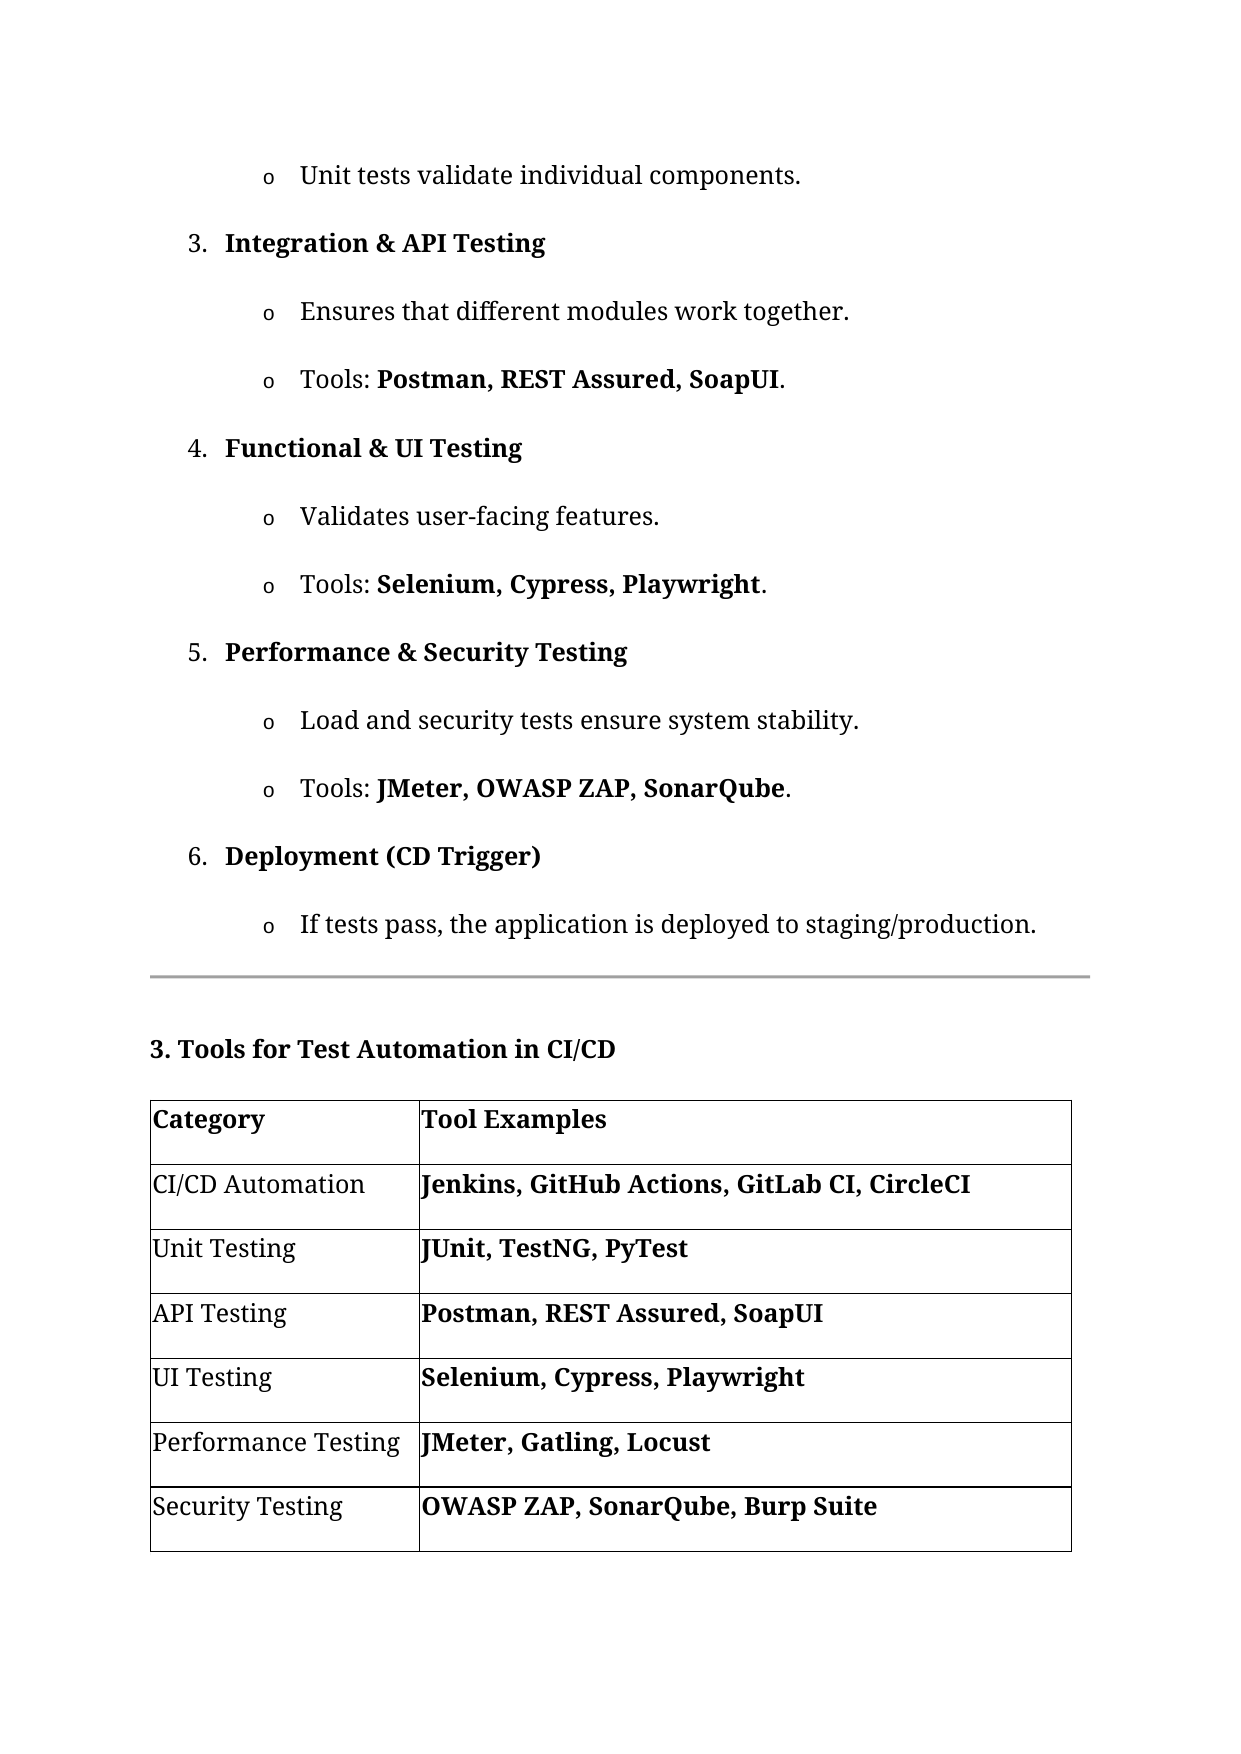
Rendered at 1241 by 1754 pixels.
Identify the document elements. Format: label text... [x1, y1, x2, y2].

table_cell Performance Testing [151, 1423, 419, 1486]
table_header Tool Examples [420, 1101, 1071, 1164]
list Tools: Selenium, Cypress, Playwright. [262, 567, 1090, 601]
table_cell Unit Testing [151, 1230, 419, 1293]
table_cell Selenium, Cypress, Playwright [420, 1359, 1071, 1422]
table_cell OWASP ZAP, SonarQube, Burp Suite [420, 1488, 1071, 1551]
table_cell Postman, REST Assured, SoapUI [420, 1294, 1071, 1357]
list Performance & Security Testing [187, 635, 1090, 669]
table_cell CI/CD Automation [151, 1165, 419, 1228]
table_cell API Testing [151, 1294, 419, 1357]
list Tools: JMeter, OWASP ZAP, SonarQube. [262, 771, 1090, 805]
list Functional & UI Testing [187, 430, 1090, 464]
table_cell JMeter, Gatling, Locust [420, 1423, 1071, 1486]
list Deployment (CD Trigger) [187, 839, 1090, 873]
list If tests pass, the application is deployed to staging/production. [262, 907, 1090, 941]
table_cell Security Testing [151, 1488, 419, 1551]
list Unit tests validate individual components. [262, 158, 1090, 192]
table_cell Jenkins, GitHub Actions, GitLab CI, CircleCI [420, 1165, 1071, 1228]
text 3. Tools for Test Automation in CI/CD [150, 1031, 1090, 1065]
list Tools: Postman, REST Assured, SoapUI. [262, 362, 1090, 396]
list Ensures that different modules work together. [262, 294, 1090, 328]
table_cell JUnit, TestNG, PyTest [420, 1230, 1071, 1293]
list Integration & API Testing [187, 226, 1090, 260]
list Load and security tests ensure system stability. [262, 703, 1090, 737]
table_header Category [151, 1101, 419, 1164]
list Validates user-facing features. [262, 498, 1090, 532]
table_cell UI Testing [151, 1359, 419, 1422]
